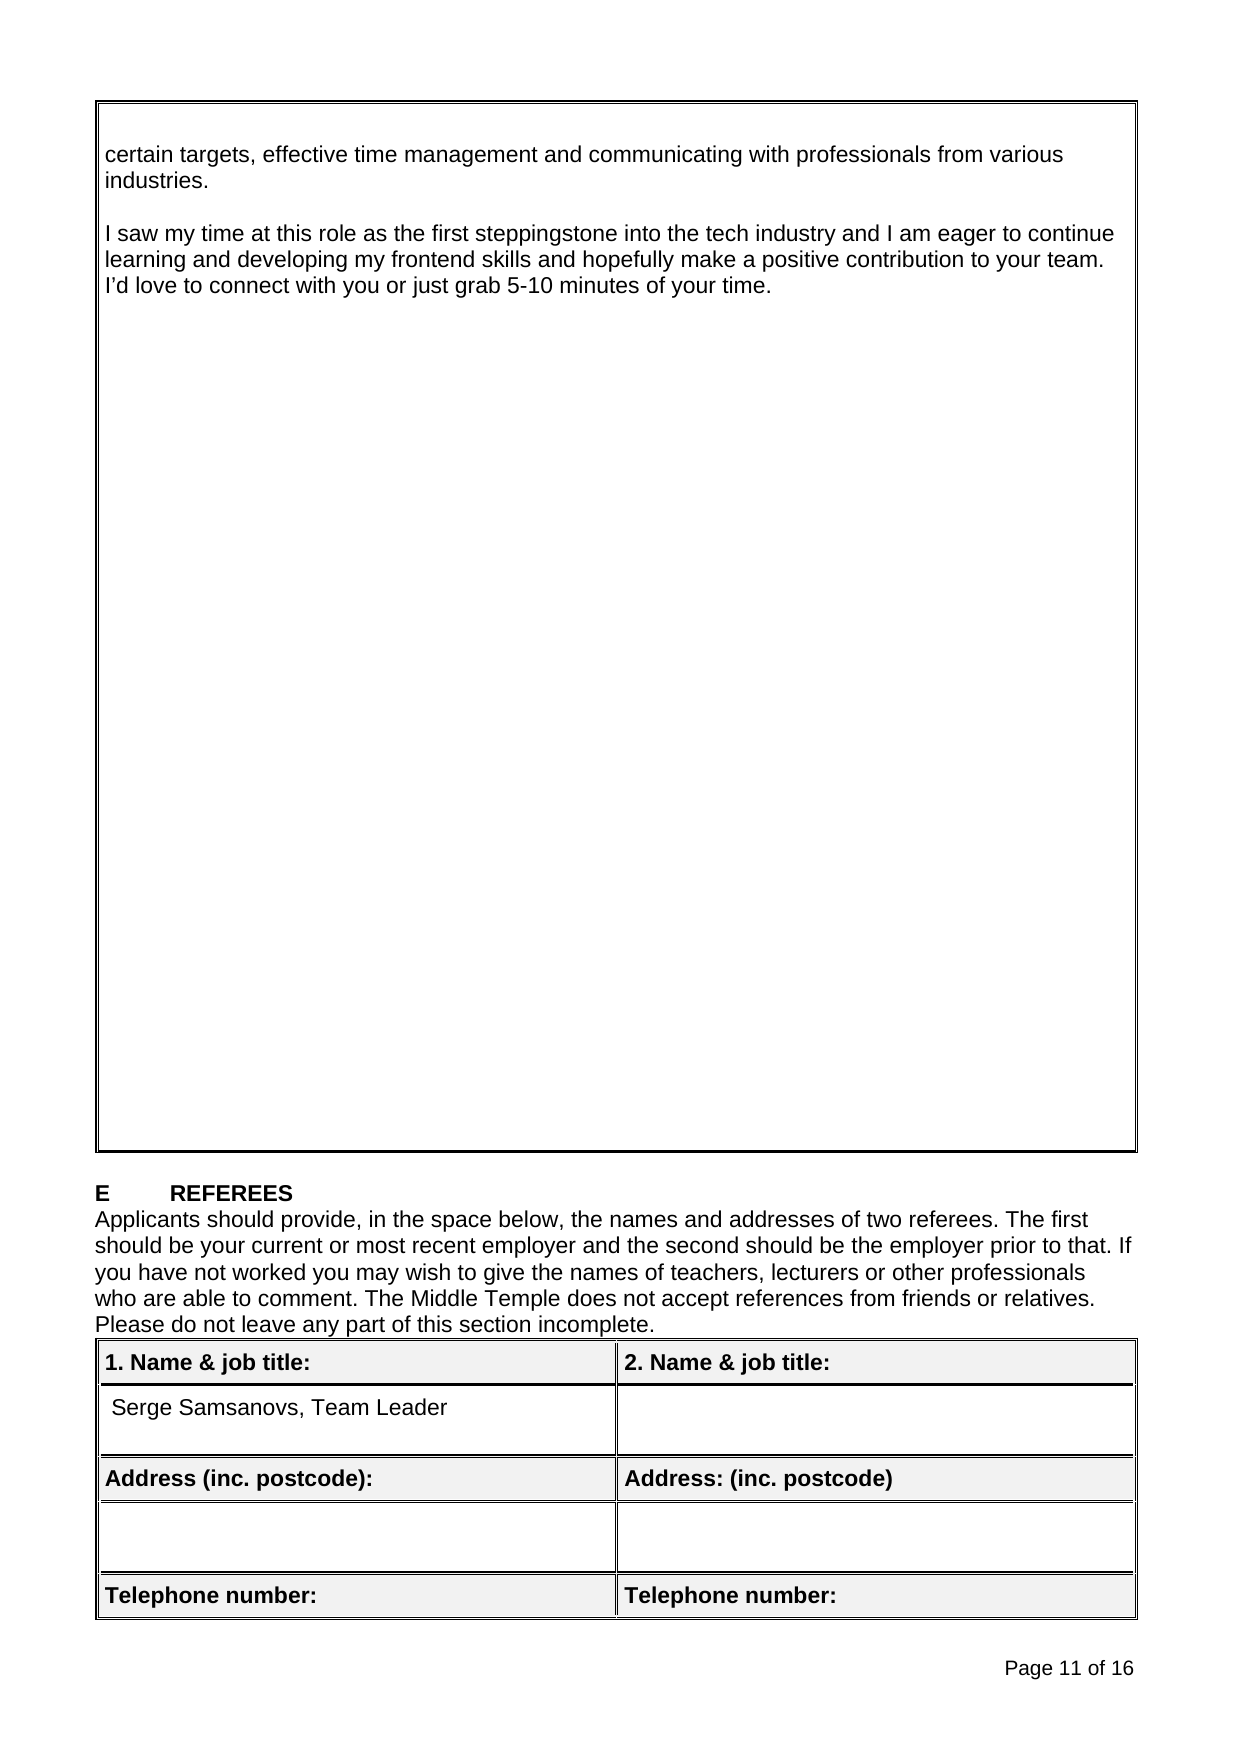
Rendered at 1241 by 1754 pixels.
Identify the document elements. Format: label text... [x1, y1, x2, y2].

table_cell [618, 1500, 1135, 1571]
table_cell Address: (inc. postcode) [618, 1454, 1135, 1499]
text E REFEREES [94, 1179, 1134, 1206]
table_cell Telephone number: [616, 1571, 1135, 1616]
table_header 1. Name & job title: [99, 1341, 616, 1383]
table_cell [618, 1383, 1136, 1454]
text Applicants should provide, in the space below, the names and addresses of two referees. The first should be your current or most recent employer and the second should be the employer prior to that. If you have not worked you may wish to give the names of teachers, lecturers or other professionals who are able to comment. The Middle Temple does not accept references from friends or relatives. Please do not leave any part of this section incomplete. [94, 1206, 1134, 1338]
table_cell Address (inc. postcode): [99, 1454, 615, 1499]
table_cell Telephone number: [99, 1571, 616, 1616]
table_cell Serge Samsanovs, Team Leader [97, 1383, 615, 1454]
table_header 2. Name & job title: [616, 1341, 1135, 1383]
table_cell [99, 104, 1135, 1150]
table_cell [99, 1500, 615, 1571]
